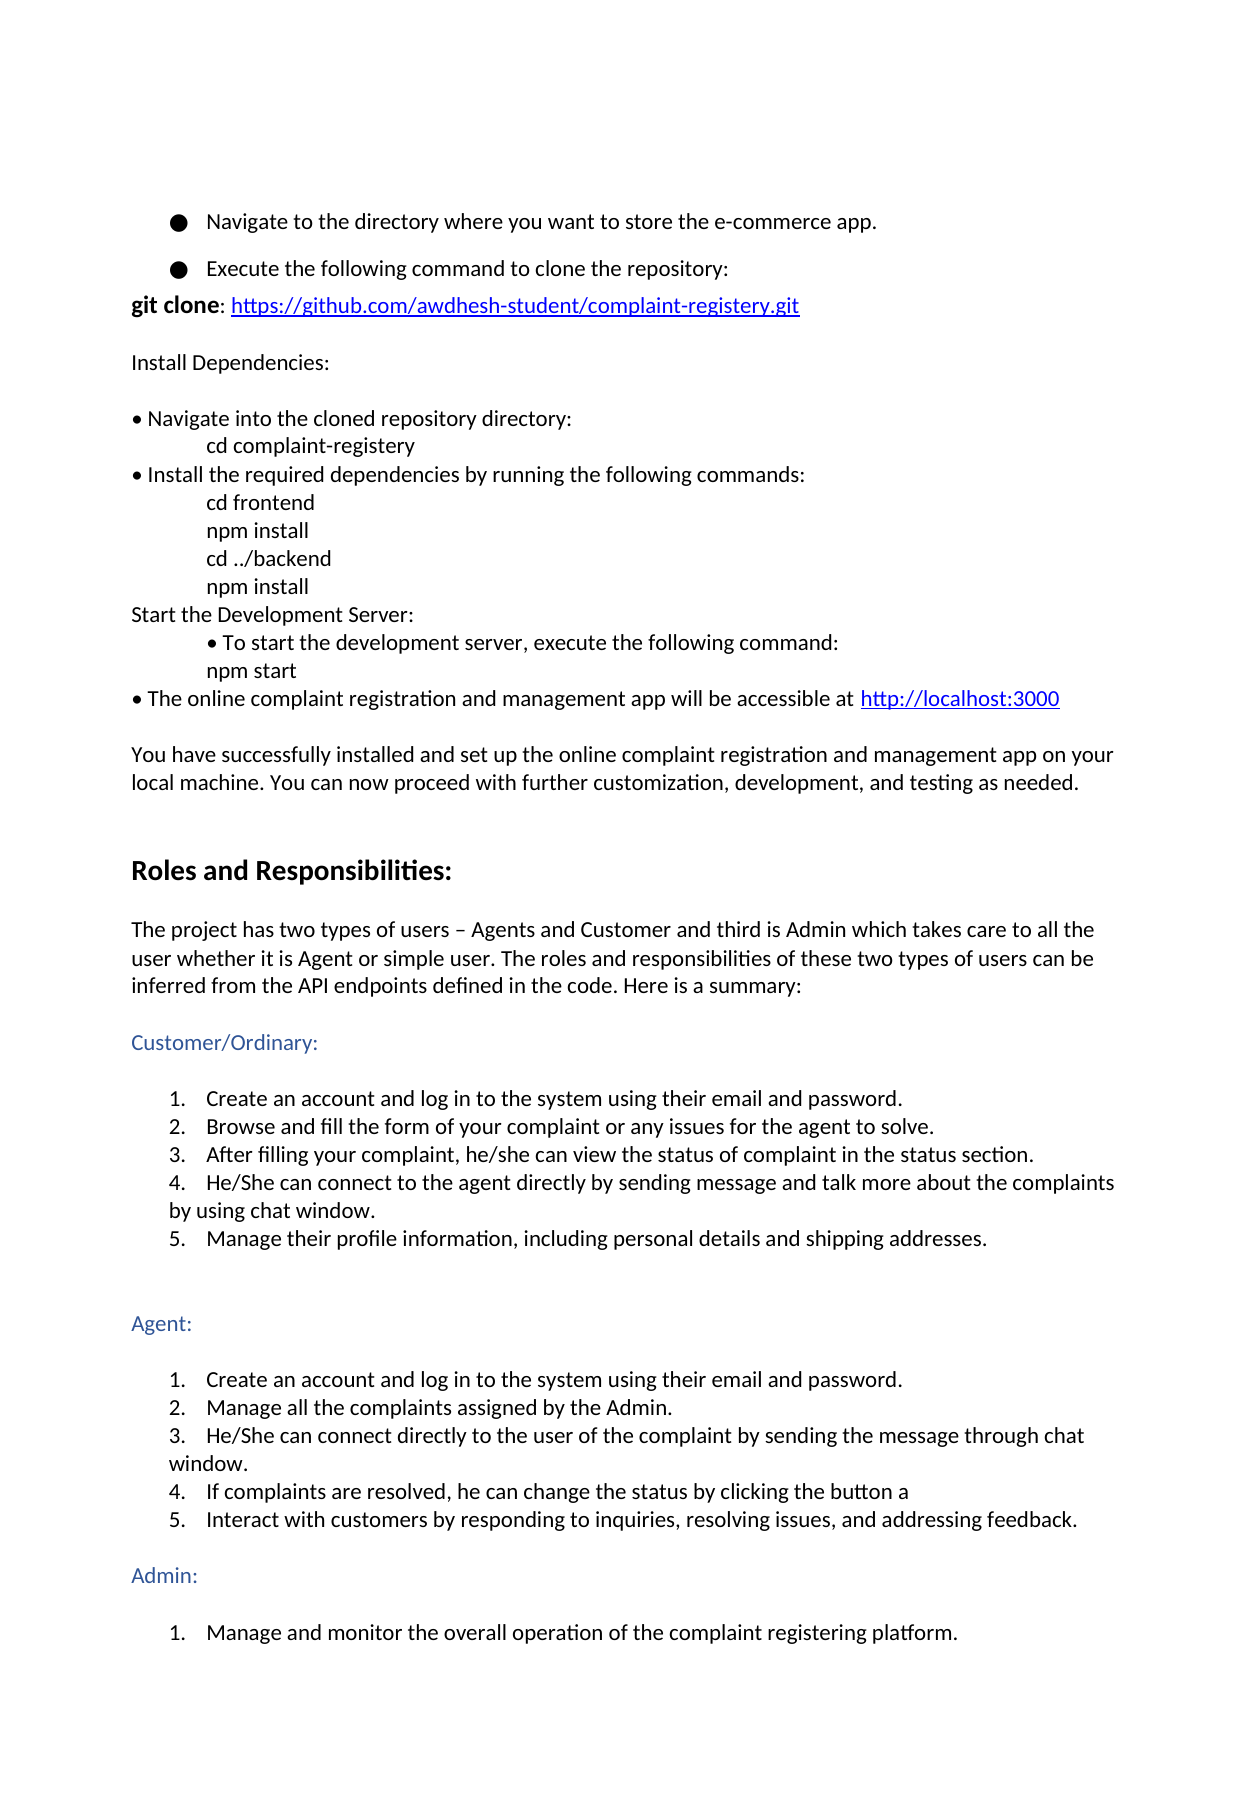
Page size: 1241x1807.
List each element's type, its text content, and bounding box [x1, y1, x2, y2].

text Admin: [131, 1562, 1128, 1589]
text Customer/Ordinary: [131, 1028, 1128, 1056]
text cd frontend [131, 488, 1128, 516]
list Browse and fill the form of your complaint or any issues for the agent to solve. [168, 1112, 1128, 1140]
text Start the Development Server: [131, 600, 1128, 628]
text git clone: https://github.com/awdhesh-student/complaint-registery.git [131, 289, 1128, 319]
text • The online complaint registration and management app will be accessible at http://localhost:3000 [131, 684, 1128, 712]
text cd complaint-registery [131, 432, 1128, 460]
text • Install the required dependencies by running the following commands: [131, 460, 1128, 488]
list Manage all the complaints assigned by the Admin. [168, 1393, 1128, 1421]
text npm install [131, 516, 1128, 544]
list After filling your complaint, he/she can view the status of complaint in the status section. [168, 1140, 1128, 1168]
text npm install [131, 572, 1128, 600]
text npm start [131, 656, 1128, 684]
list Interact with customers by responding to inquiries, resolving issues, and addressing feedback. [168, 1505, 1128, 1533]
list If complaints are resolved, he can change the status by clicking the button a [168, 1477, 1128, 1505]
text You have successfully installed and set up the online complaint registration and management app on your local machine. You can now proceed with further customization, development, and testing as needed. [131, 740, 1128, 796]
list Manage their profile information, including personal details and shipping addresses. [168, 1224, 1128, 1252]
text cd ../backend [131, 544, 1128, 572]
list Create an account and log in to the system using their email and password. [168, 1365, 1128, 1393]
list Manage and monitor the overall operation of the complaint registering platform. [168, 1618, 1128, 1646]
list Create an account and log in to the system using their email and password. [168, 1084, 1128, 1112]
text Install Dependencies: [131, 348, 1128, 376]
text Agent: [131, 1309, 1128, 1337]
list He/She can connect directly to the user of the complaint by sending the message through chat window. [168, 1421, 1128, 1477]
text The project has two types of users – Agents and Customer and third is Admin which takes care to all the user whether it is Agent or simple user. The roles and responsibilities of these two types of users can be inferred from the API endpoints defined in the code. Here is a summary: [131, 916, 1128, 1000]
list Navigate to the directory where you want to store the e-commerce app. [168, 195, 1128, 242]
text • Navigate into the cloned repository directory: [131, 404, 1128, 432]
text Roles and Responsibilities: [131, 852, 1128, 888]
list Execute the following command to clone the repository: [168, 242, 1128, 289]
list He/She can connect to the agent directly by sending message and talk more about the complaints by using chat window. [168, 1168, 1128, 1224]
text • To start the development server, execute the following command: [131, 628, 1128, 656]
